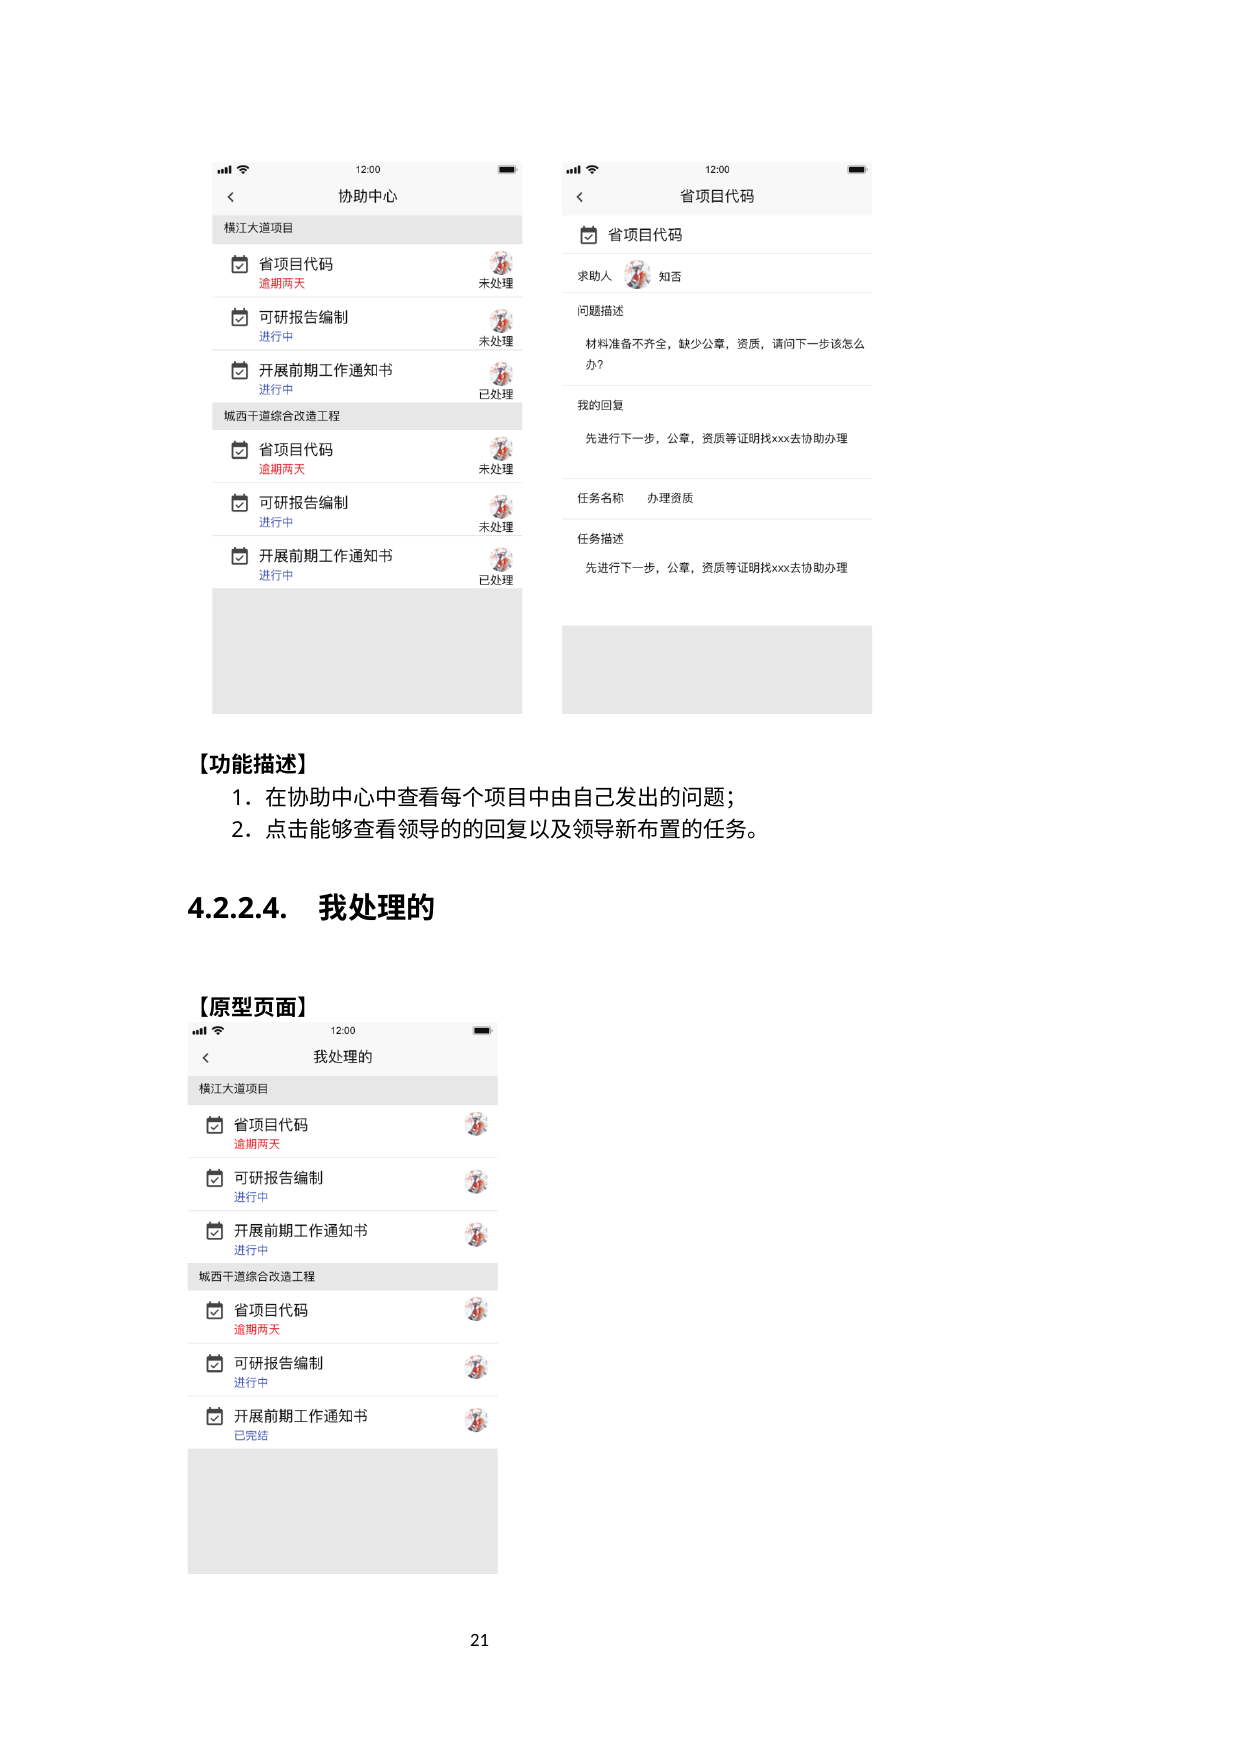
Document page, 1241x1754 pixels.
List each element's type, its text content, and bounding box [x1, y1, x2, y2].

picture [187, 1022, 498, 1574]
text 【功能描述】 [187, 747, 1053, 779]
picture [562, 162, 873, 714]
text 【原型页面】 [187, 990, 1053, 1022]
list 在协助中心中查看每个项目中由自己发出的问题； [187, 779, 1053, 812]
picture [212, 162, 523, 714]
list 点击能够查看领导的的回复以及领导新布置的任务。 [187, 812, 1053, 844]
subtitle 我处理的 [187, 874, 1053, 939]
